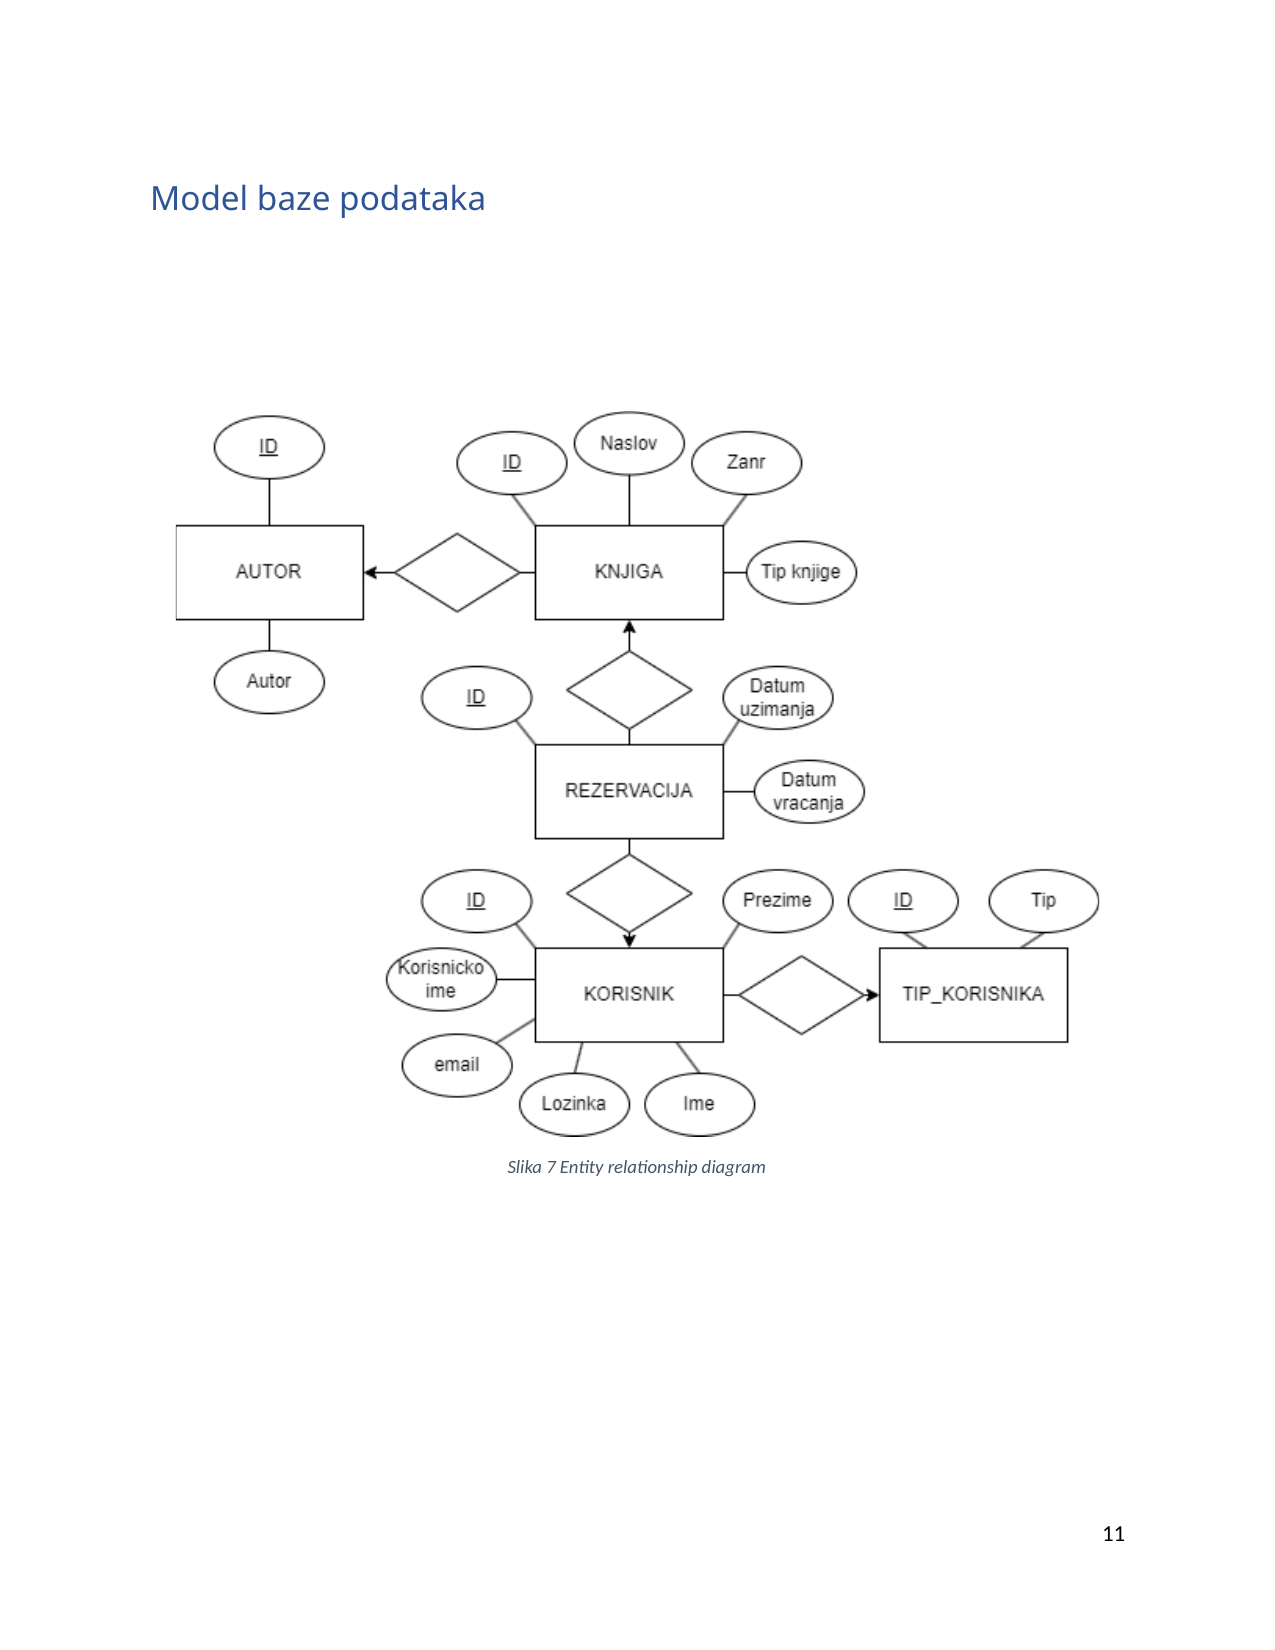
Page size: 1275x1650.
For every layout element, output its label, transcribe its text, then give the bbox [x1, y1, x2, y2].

picture [175, 411, 1100, 1137]
subtitle Model baze podataka [150, 175, 1125, 220]
